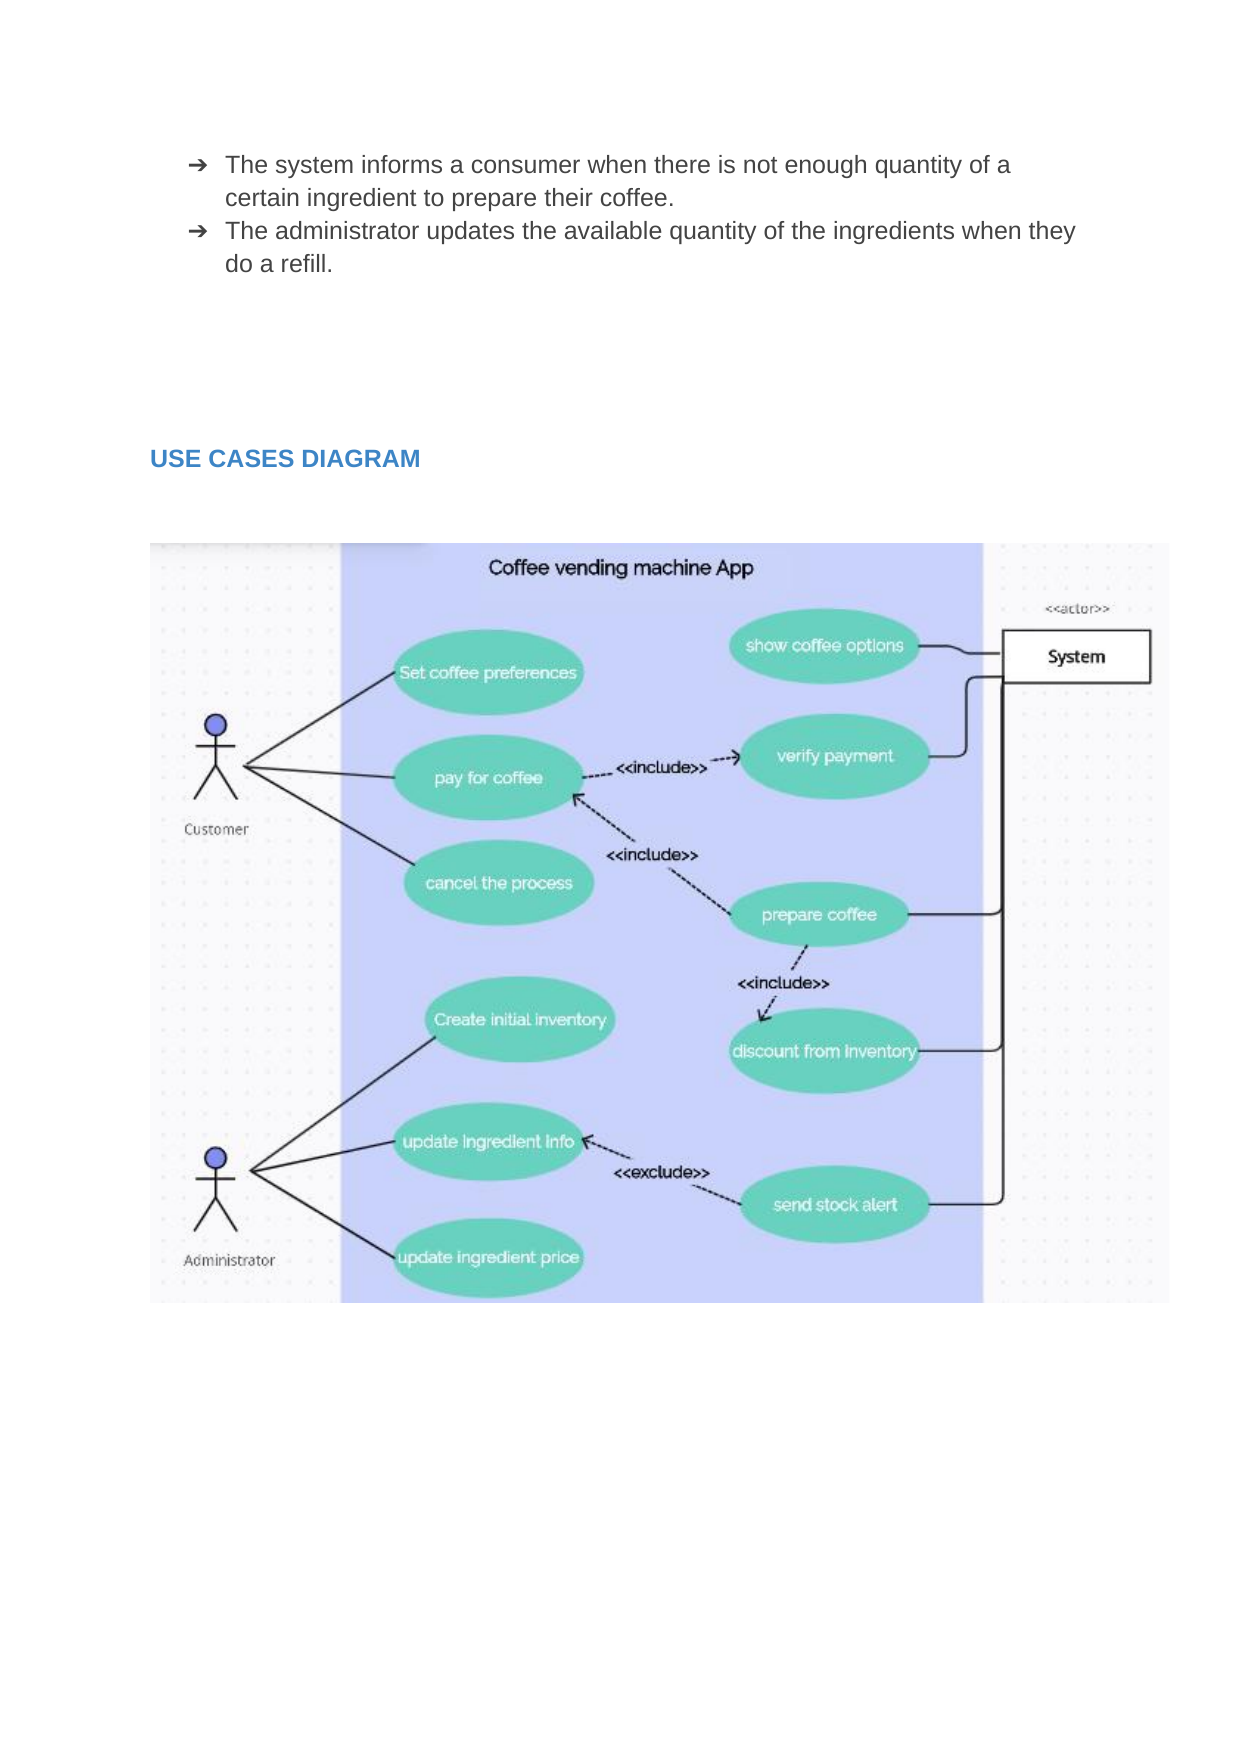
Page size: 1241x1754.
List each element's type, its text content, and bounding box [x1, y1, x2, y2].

list The administrator updates the available quantity of the ingredients when they do a refill. [187, 216, 1090, 278]
picture [150, 543, 1170, 1303]
list The system informs a consumer when there is not enough quantity of a certain ingredient to prepare their coffee. [187, 150, 1090, 212]
text USE CASES DIAGRAM [150, 444, 1090, 473]
